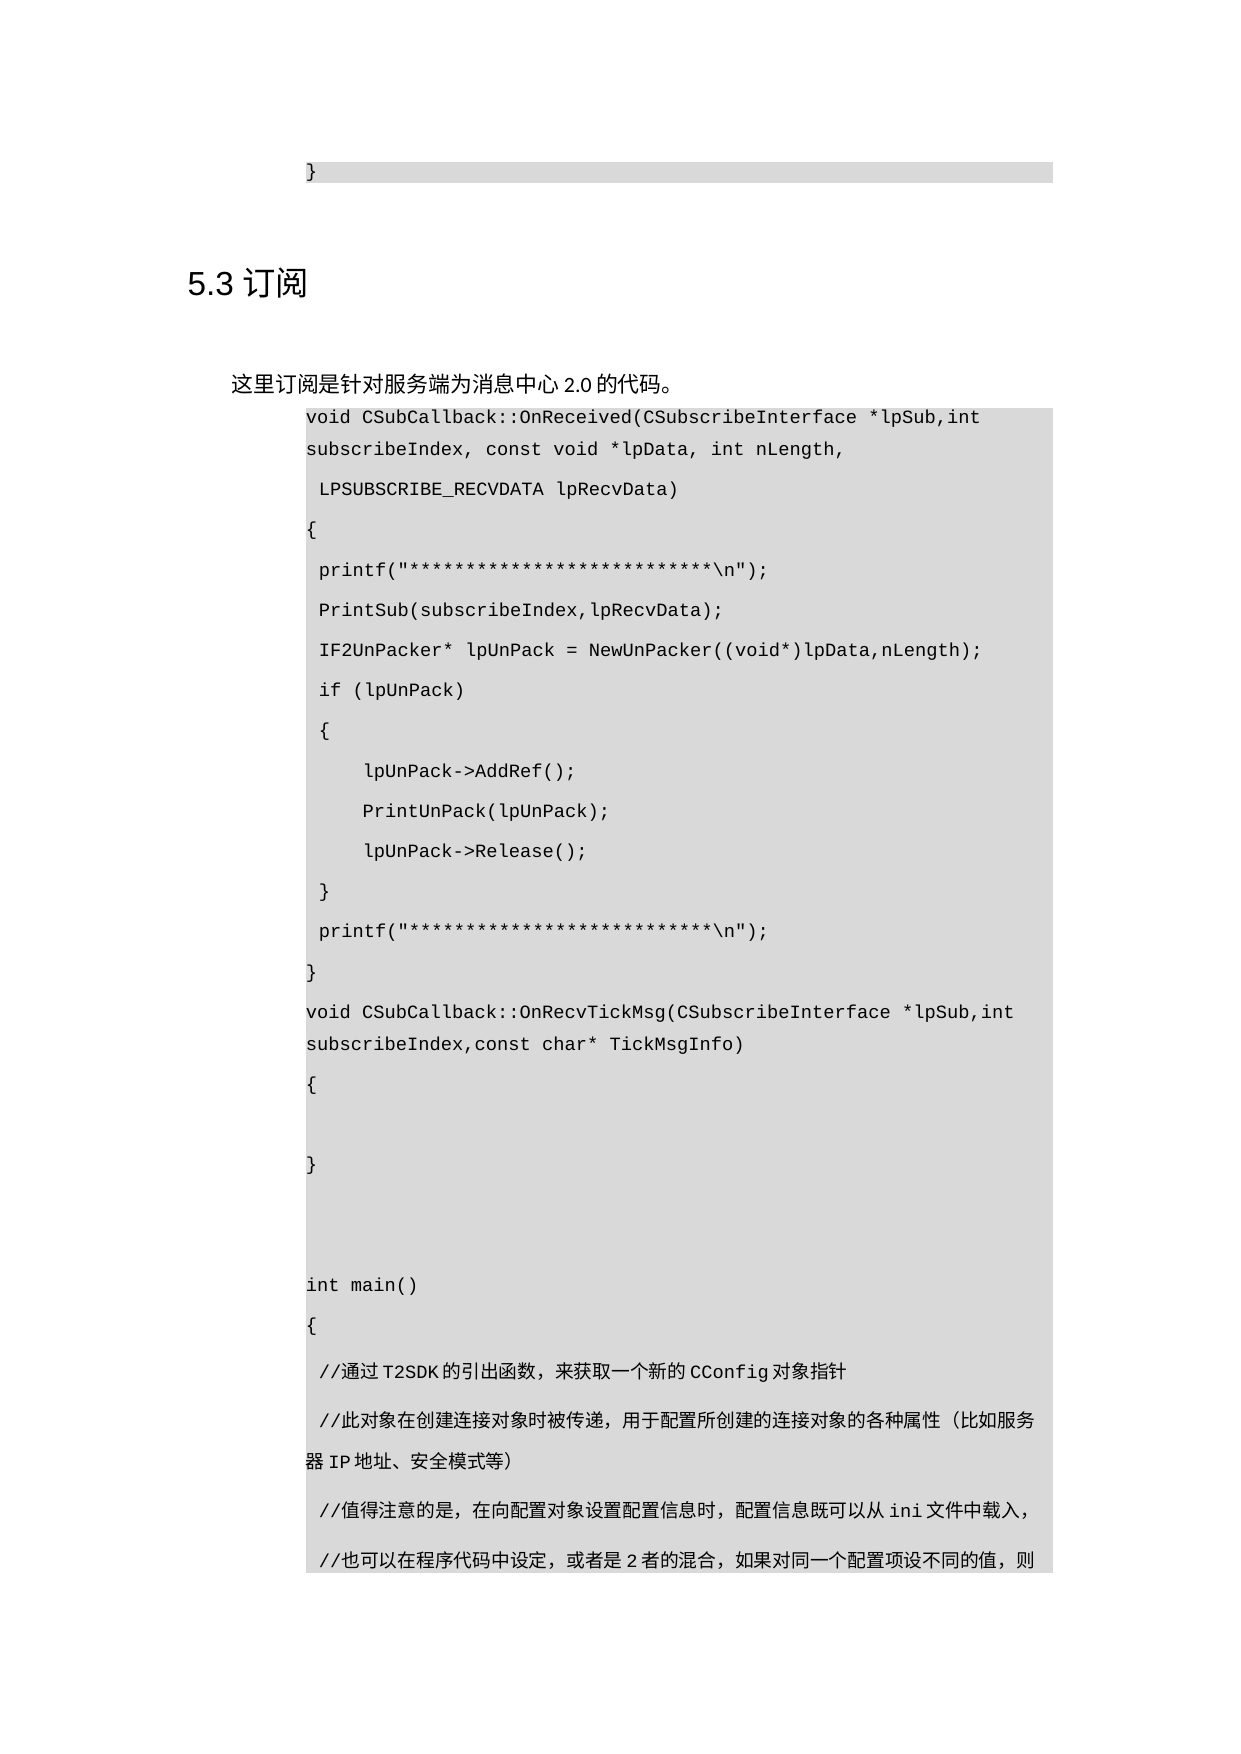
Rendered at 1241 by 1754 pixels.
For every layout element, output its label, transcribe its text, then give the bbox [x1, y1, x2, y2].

text void CSubCallback::OnRecvTickMsg(CSubscribeInterface *lpSub,int subscribeIndex,const char* TickMsgInfo) [306, 1003, 1053, 1056]
text } [306, 882, 1053, 903]
text { [306, 721, 1053, 742]
text int main() [306, 1276, 1053, 1297]
text { [306, 1316, 1053, 1337]
text //通过T2SDK的引出函数，来获取一个新的CConfig对象指针 [306, 1356, 1053, 1384]
text lpUnPack->Release(); [306, 842, 1053, 863]
text { [306, 520, 1053, 541]
text void CSubCallback::OnReceived(CSubscribeInterface *lpSub,int subscribeIndex, const void *lpData, int nLength, [306, 408, 1053, 461]
text 这里订阅是针对服务端为消息中心2.0的代码。 [231, 367, 1053, 399]
text //此对象在创建连接对象时被传递，用于配置所创建的连接对象的各种属性（比如服务器IP地址、安全模式等） [306, 1406, 1053, 1474]
text } [306, 962, 1053, 984]
text PrintUnPack(lpUnPack); [306, 802, 1053, 823]
text lpUnPack->AddRef(); [306, 761, 1053, 783]
title 订阅 [187, 256, 1053, 304]
text if (lpUnPack) [306, 681, 1053, 702]
text printf("***************************\n"); [306, 922, 1053, 943]
text PrintSub(subscribeIndex,lpRecvData); [306, 601, 1053, 622]
text } [306, 1155, 1053, 1176]
text //值得注意的是，在向配置对象设置配置信息时，配置信息既可以从ini文件中载入， [306, 1496, 1053, 1523]
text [306, 1545, 1053, 1573]
text printf("***************************\n"); [306, 560, 1053, 582]
text LPSUBSCRIBE_RECVDATA lpRecvData) [306, 480, 1053, 501]
text } [306, 162, 1053, 183]
text IF2UnPacker* lpUnPack = NewUnPacker((void*)lpData,nLength); [306, 641, 1053, 662]
text { [306, 1075, 1053, 1096]
